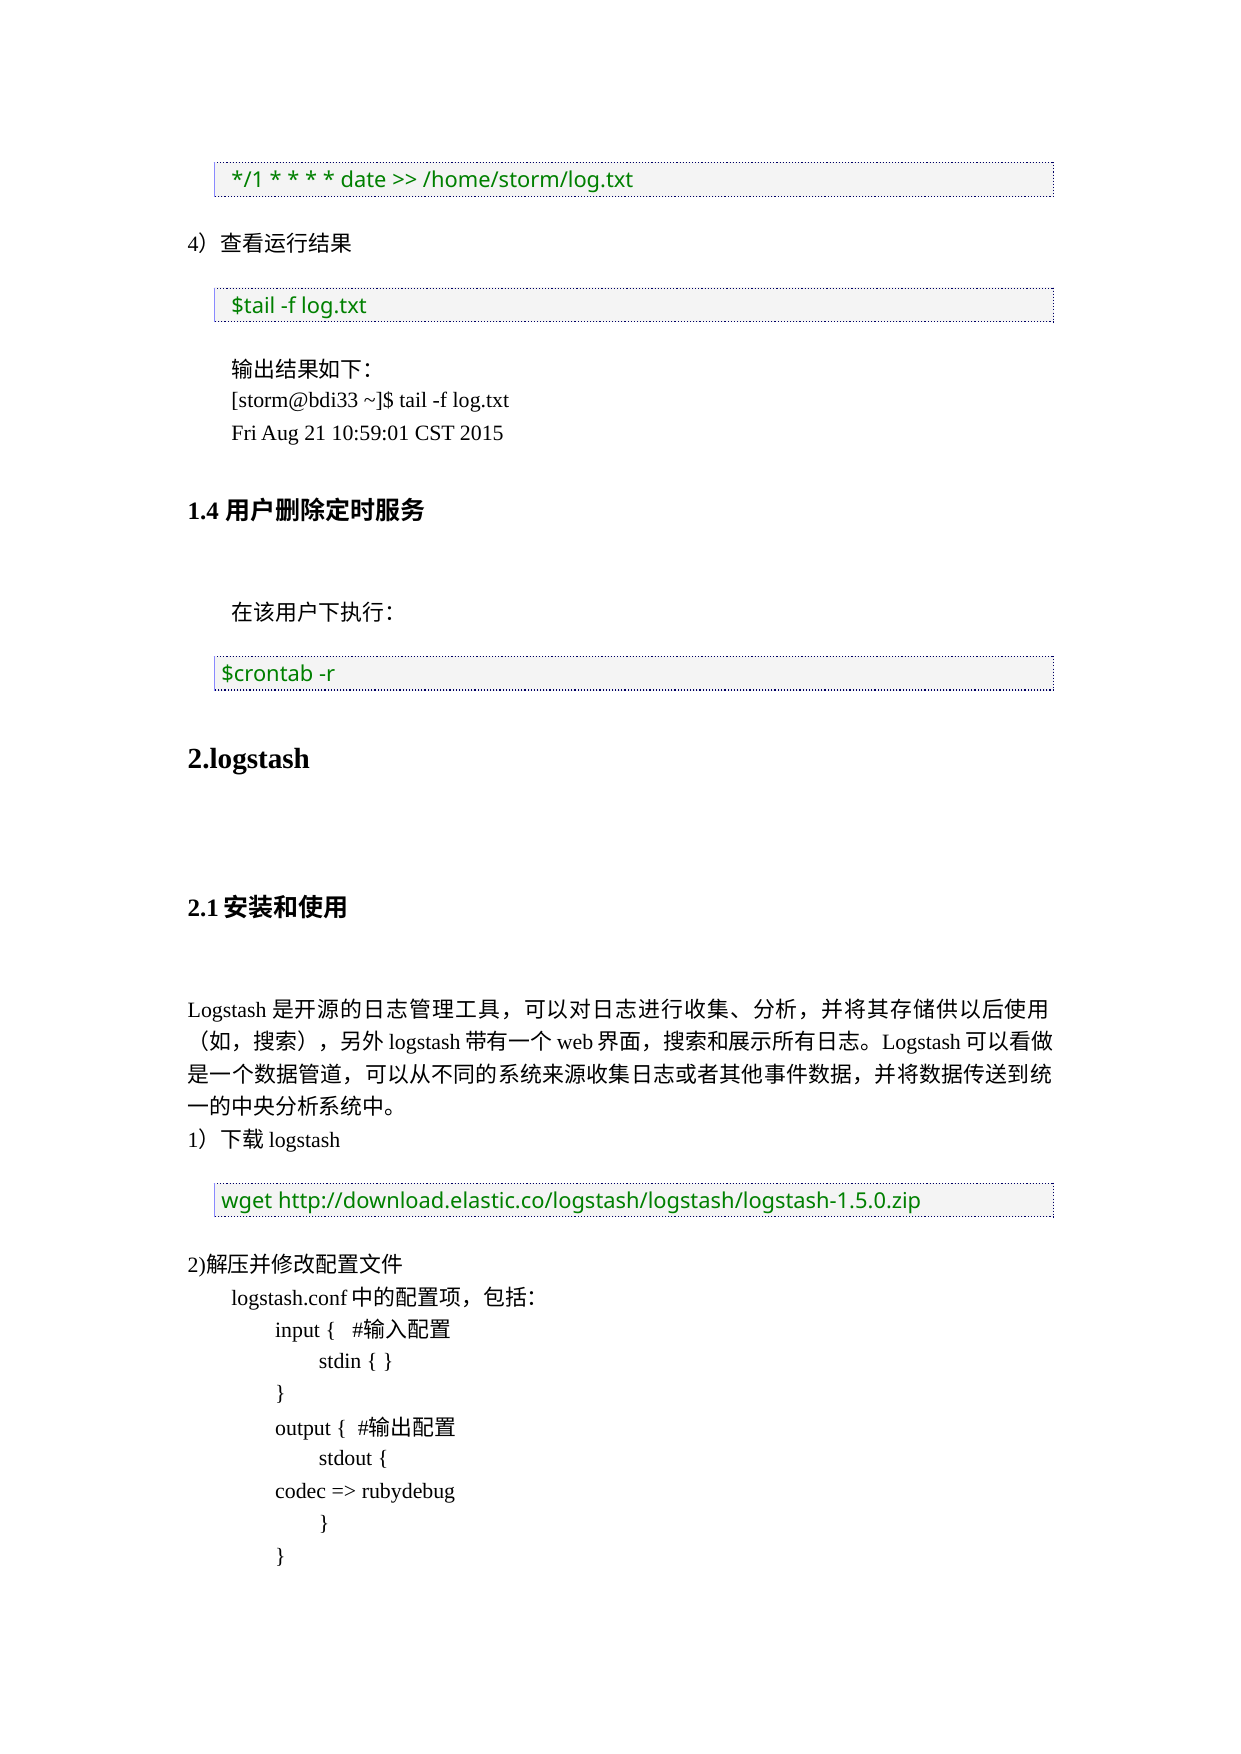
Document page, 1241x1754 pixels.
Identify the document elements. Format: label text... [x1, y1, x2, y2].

text } [187, 1507, 1053, 1539]
text */1 * * * * date >> /home/storm/log.txt [215, 162, 1054, 197]
text stdin { } [187, 1344, 1053, 1377]
text 2)解压并修改配置文件 [187, 1247, 1053, 1279]
text 4）查看运行结果 [187, 226, 1053, 258]
text $tail -f log.txt [214, 287, 1054, 322]
text Logstash是开源的日志管理工具，可以对日志进行收集、分析，并将其存储供以后使用（如，搜索），另外logstash带有一个web界面，搜索和展示所有日志。Logstash可以看做是一个数据管道，可以从不同的系统来源收集日志或者其他事件数据，并将数据传送到统一的中央分析系统中。 [187, 991, 1053, 1121]
text codec => rubydebug [187, 1474, 1053, 1507]
text Fri Aug 21 10:59:01 CST 2015 [187, 416, 1053, 449]
text 1）下载logstash [187, 1121, 1053, 1154]
subtitle 2.logstash [187, 726, 1053, 791]
text stdout { [187, 1442, 1053, 1474]
text output { #输出配置 [187, 1409, 1053, 1442]
text } [187, 1539, 1053, 1572]
text input { #输入配置 [187, 1312, 1053, 1344]
text } [187, 1377, 1053, 1409]
text $crontab -r [215, 656, 1054, 691]
text [storm@bdi33 ~]$ tail -f log.txt [187, 384, 1053, 416]
text wget http://download.elastic.co/logstash/logstash/logstash-1.5.0.zip [215, 1183, 1054, 1217]
subtitle 1.4 用户删除定时服务 [187, 476, 1053, 541]
text 输出结果如下： [187, 351, 1053, 384]
subtitle 2.1安装和使用 [187, 873, 1053, 938]
text logstash.conf中的配置项，包括： [187, 1279, 1053, 1312]
text 在该用户下执行： [187, 594, 1053, 627]
